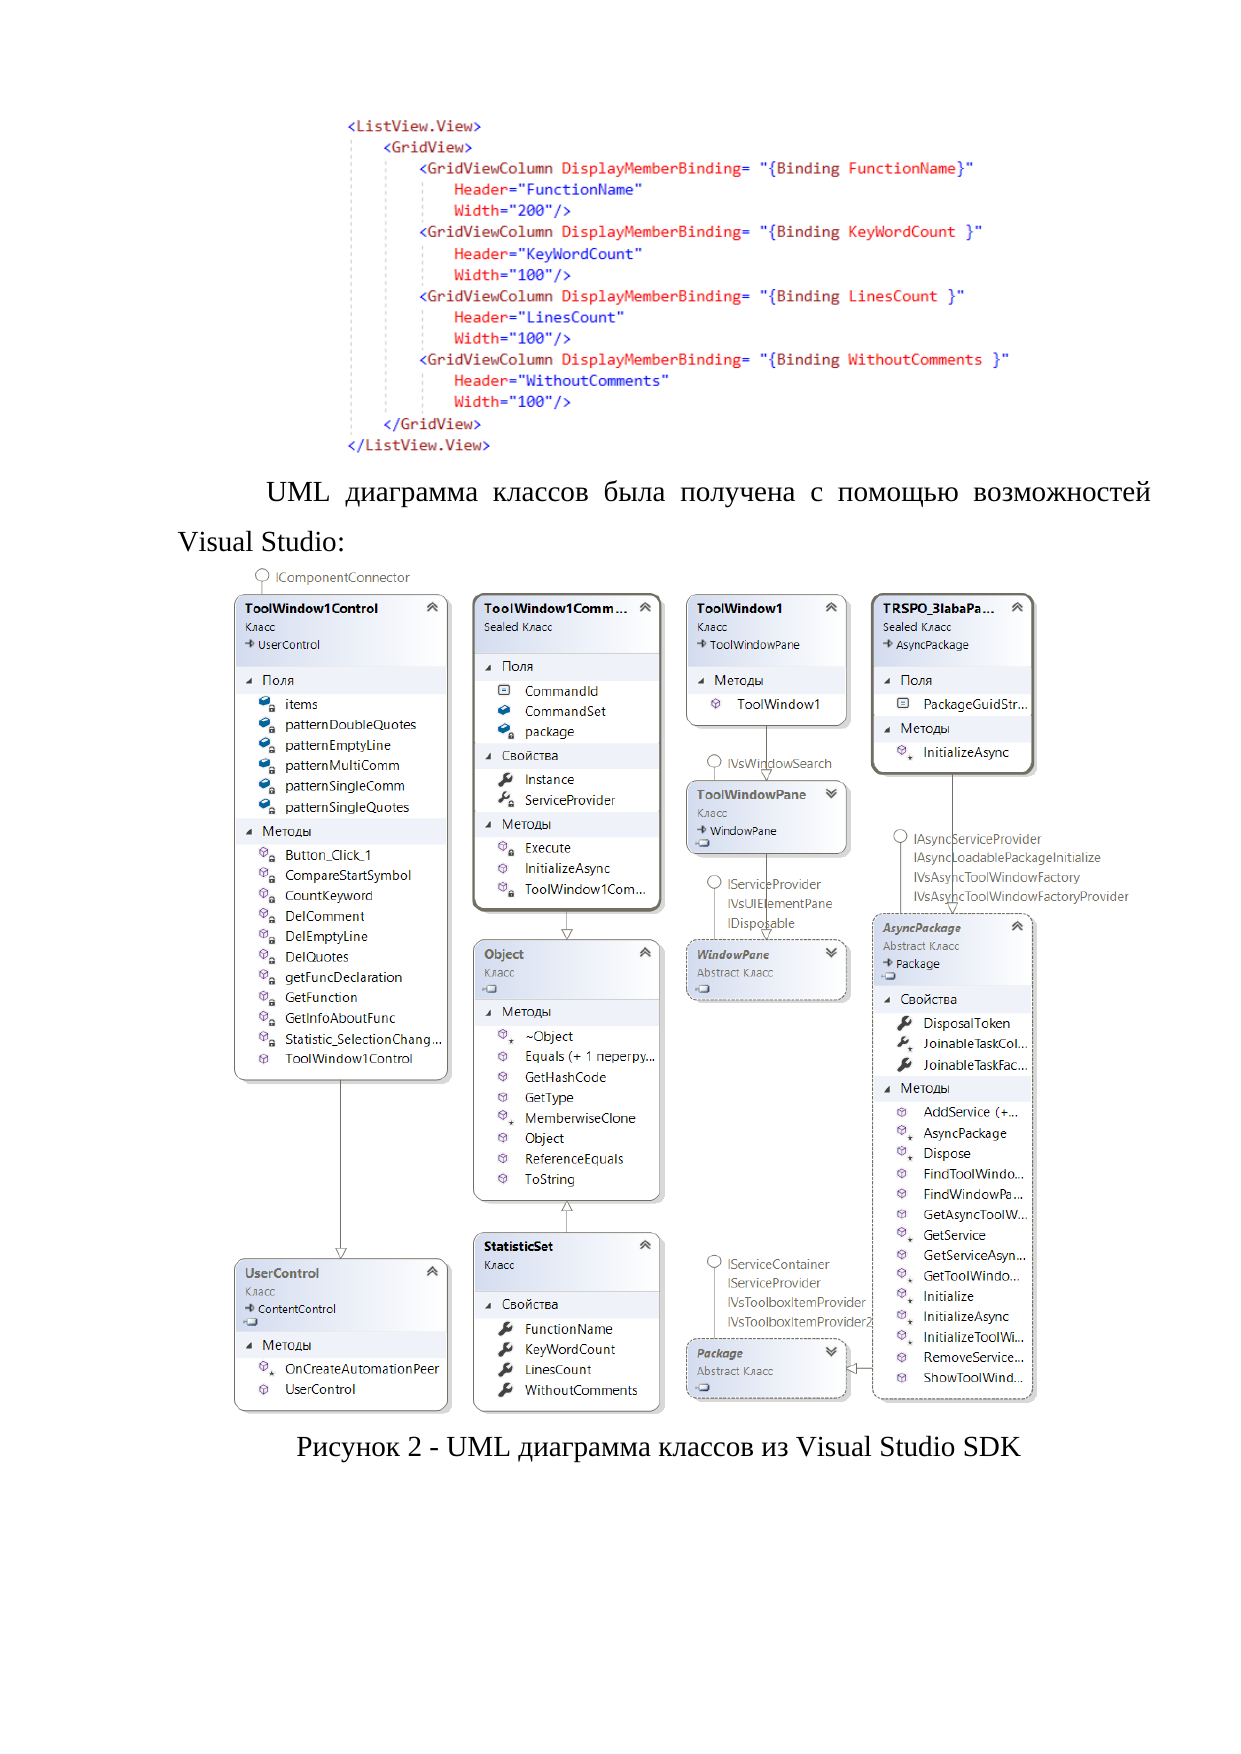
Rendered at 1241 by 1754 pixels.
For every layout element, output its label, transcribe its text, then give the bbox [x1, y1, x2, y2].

picture [343, 118, 1019, 457]
picture [223, 557, 1150, 1420]
